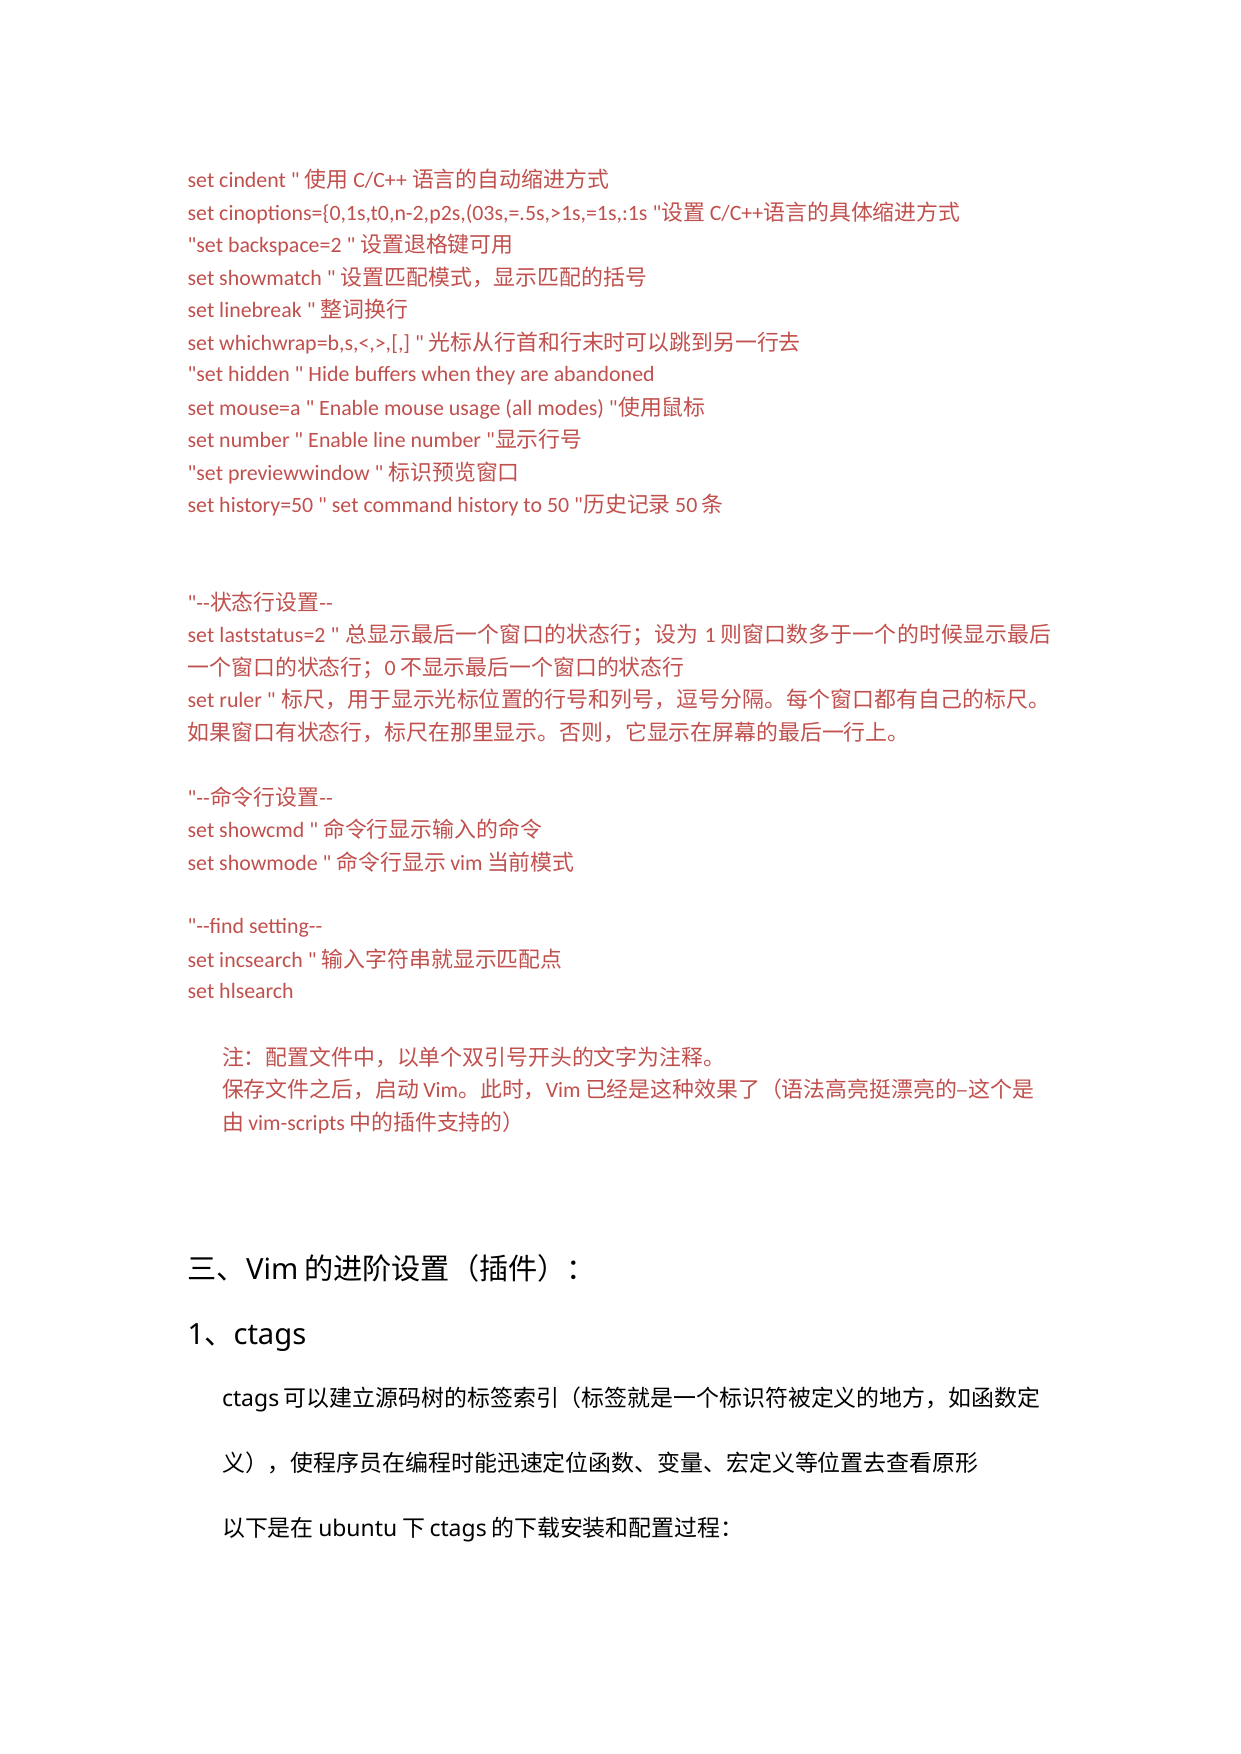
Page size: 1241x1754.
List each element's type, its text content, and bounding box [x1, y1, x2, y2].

text 以下是在ubuntu下ctags的下载安装和配置过程： [222, 1494, 1053, 1559]
text "--find setting-- [187, 909, 1053, 942]
text 三、Vim的进阶设置（插件）： [187, 1234, 1053, 1299]
text set ruler " 标尺，用于显示光标位置的行号和列号，逗号分隔。每个窗口都有自己的标尺。如果窗口有状态行，标尺在那里显示。否则，它显示在屏幕的最后一行上。 [187, 682, 1053, 747]
text set laststatus=2 " 总显示最后一个窗口的状态行；设为1则窗口数多于一个的时候显示最后一个窗口的状态行；0不显示最后一个窗口的状态行 [187, 617, 1053, 682]
text "set hidden " Hide buffers when they are abandoned [187, 357, 1053, 389]
text set whichwrap=b,s,<,>,[,] " 光标从行首和行末时可以跳到另一行去 [187, 324, 1053, 357]
text set linebreak " 整词换行 [187, 292, 1053, 324]
text "--命令行设置-- [187, 779, 1053, 812]
text 保存文件之后，启动Vim。此时，Vim已经是这种效果了（语法高亮挺漂亮的–这个是由vim-scripts中的插件支持的） [222, 1072, 1053, 1137]
text ctags可以建立源码树的标签索引（标签就是一个标识符被定义的地方，如函数定义），使程序员在编程时能迅速定位函数、变量、宏定义等位置去查看原形 [222, 1364, 1053, 1494]
text set mouse=a " Enable mouse usage (all modes) "使用鼠标 [187, 389, 1053, 422]
text "set previewwindow " 标识预览窗口 [187, 454, 1053, 487]
text set showmatch " 设置匹配模式，显示匹配的括号 [187, 259, 1053, 292]
text set cinoptions={0,1s,t0,n-2,p2s,(03s,=.5s,>1s,=1s,:1s "设置C/C++语言的具体缩进方式 [187, 194, 1053, 227]
text set showmode " 命令行显示vim当前模式 [187, 844, 1053, 877]
text 注：配置文件中，以单个双引号开头的文字为注释。 [222, 1039, 1053, 1072]
text set incsearch " 输入字符串就显示匹配点 [187, 942, 1053, 974]
text "set backspace=2 " 设置退格键可用 [187, 227, 1053, 259]
text set history=50 " set command history to 50 "历史记录50条 [187, 487, 1053, 519]
text set number " Enable line number "显示行号 [187, 422, 1053, 454]
text "--状态行设置-- [187, 584, 1053, 617]
text set cindent " 使用 C/C++ 语言的自动缩进方式 [187, 162, 1053, 194]
text set showcmd " 命令行显示输入的命令 [187, 812, 1053, 844]
text 1、ctags [187, 1299, 1053, 1364]
text set hlsearch [187, 974, 1053, 1007]
